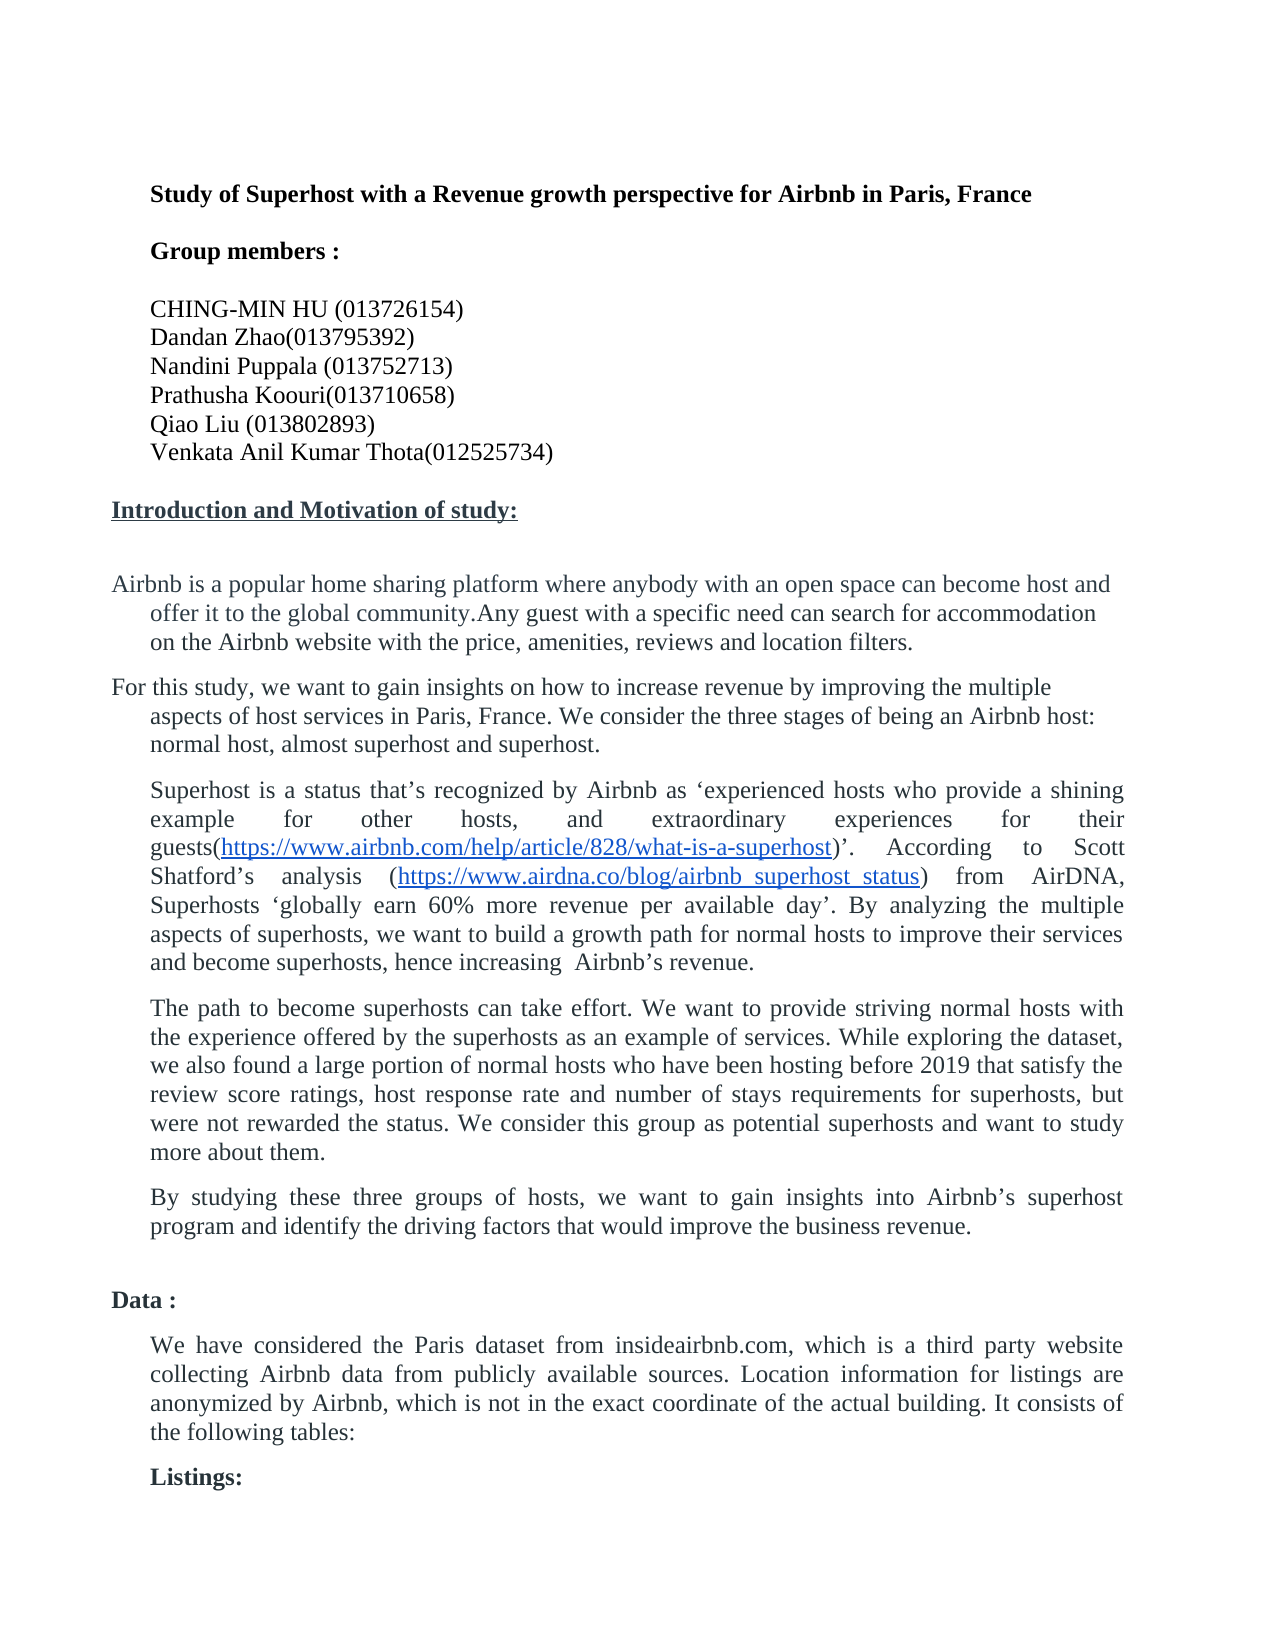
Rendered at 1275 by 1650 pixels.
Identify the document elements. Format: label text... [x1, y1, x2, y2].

text Airbnb is a popular home sharing platform where anybody with an open space can become host and offer it to the global community.Any guest with a specific need can search for accommodation on the Airbnb website with the price, amenities, reviews and location filters. [111, 569, 1125, 655]
text We have considered the Paris dataset from insideairbnb.com, which is a third party website collecting Airbnb data from publicly available sources. Location information for listings are anonymized by Airbnb, which is not in the exact coordinate of the actual building. It consists of the following tables: [150, 1330, 1125, 1445]
text Nandini Puppala (013752713) [150, 351, 1125, 380]
text By studying these three groups of hosts, we want to gain insights into Airbnb’s superhost program and identify the driving factors that would improve the business revenue. [150, 1182, 1125, 1239]
text The path to become superhosts can take effort. We want to provide striving normal hosts with the experience offered by the superhosts as an example of services. While exploring the dataset, we also found a large portion of normal hosts who have been hosting before 2019 that satisfy the review score ratings, host response rate and number of stays requirements for superhosts, but were not rewarded the status. We consider this group as potential superhosts and want to study more about them. [150, 993, 1125, 1165]
text Dandan Zhao(013795392) [150, 322, 1125, 351]
text Superhost is a status that’s recognized by Airbnb as ‘experienced hosts who provide a shining example for other hosts, and extraordinary experiences for their guests(https://www.airbnb.com/help/article/828/what-is-a-superhost)’. According to Scott Shatford’s analysis (https://www.airdna.co/blog/airbnb_superhost_status) from AirDNA, Superhosts ‘globally earn 60% more revenue per available day’. By analyzing the multiple aspects of superhosts, we want to build a growth path for normal hosts to improve their services and become superhosts, hence increasing Airbnb’s revenue. [150, 775, 1125, 976]
text Introduction and Motivation of study: [111, 495, 1125, 524]
text For this study, we want to gain insights on how to increase revenue by improving the multiple aspects of host services in Paris, France. We consider the three stages of being an Airbnb host: normal host, almost superhost and superhost. [111, 672, 1125, 758]
text Study of Superhost with a Revenue growth perspective for Airbnb in Paris, France [150, 179, 1125, 207]
text Venkata Anil Kumar Thota(012525734) [150, 437, 1125, 466]
text Listings: [150, 1462, 1125, 1491]
text Prathusha Koouri(013710658) [150, 380, 1125, 409]
text Data : [111, 1285, 1125, 1314]
text Qiao Liu (013802893) [150, 409, 1125, 437]
text Group members : [150, 236, 1125, 265]
text CHING-MIN HU (013726154) [150, 294, 1125, 322]
